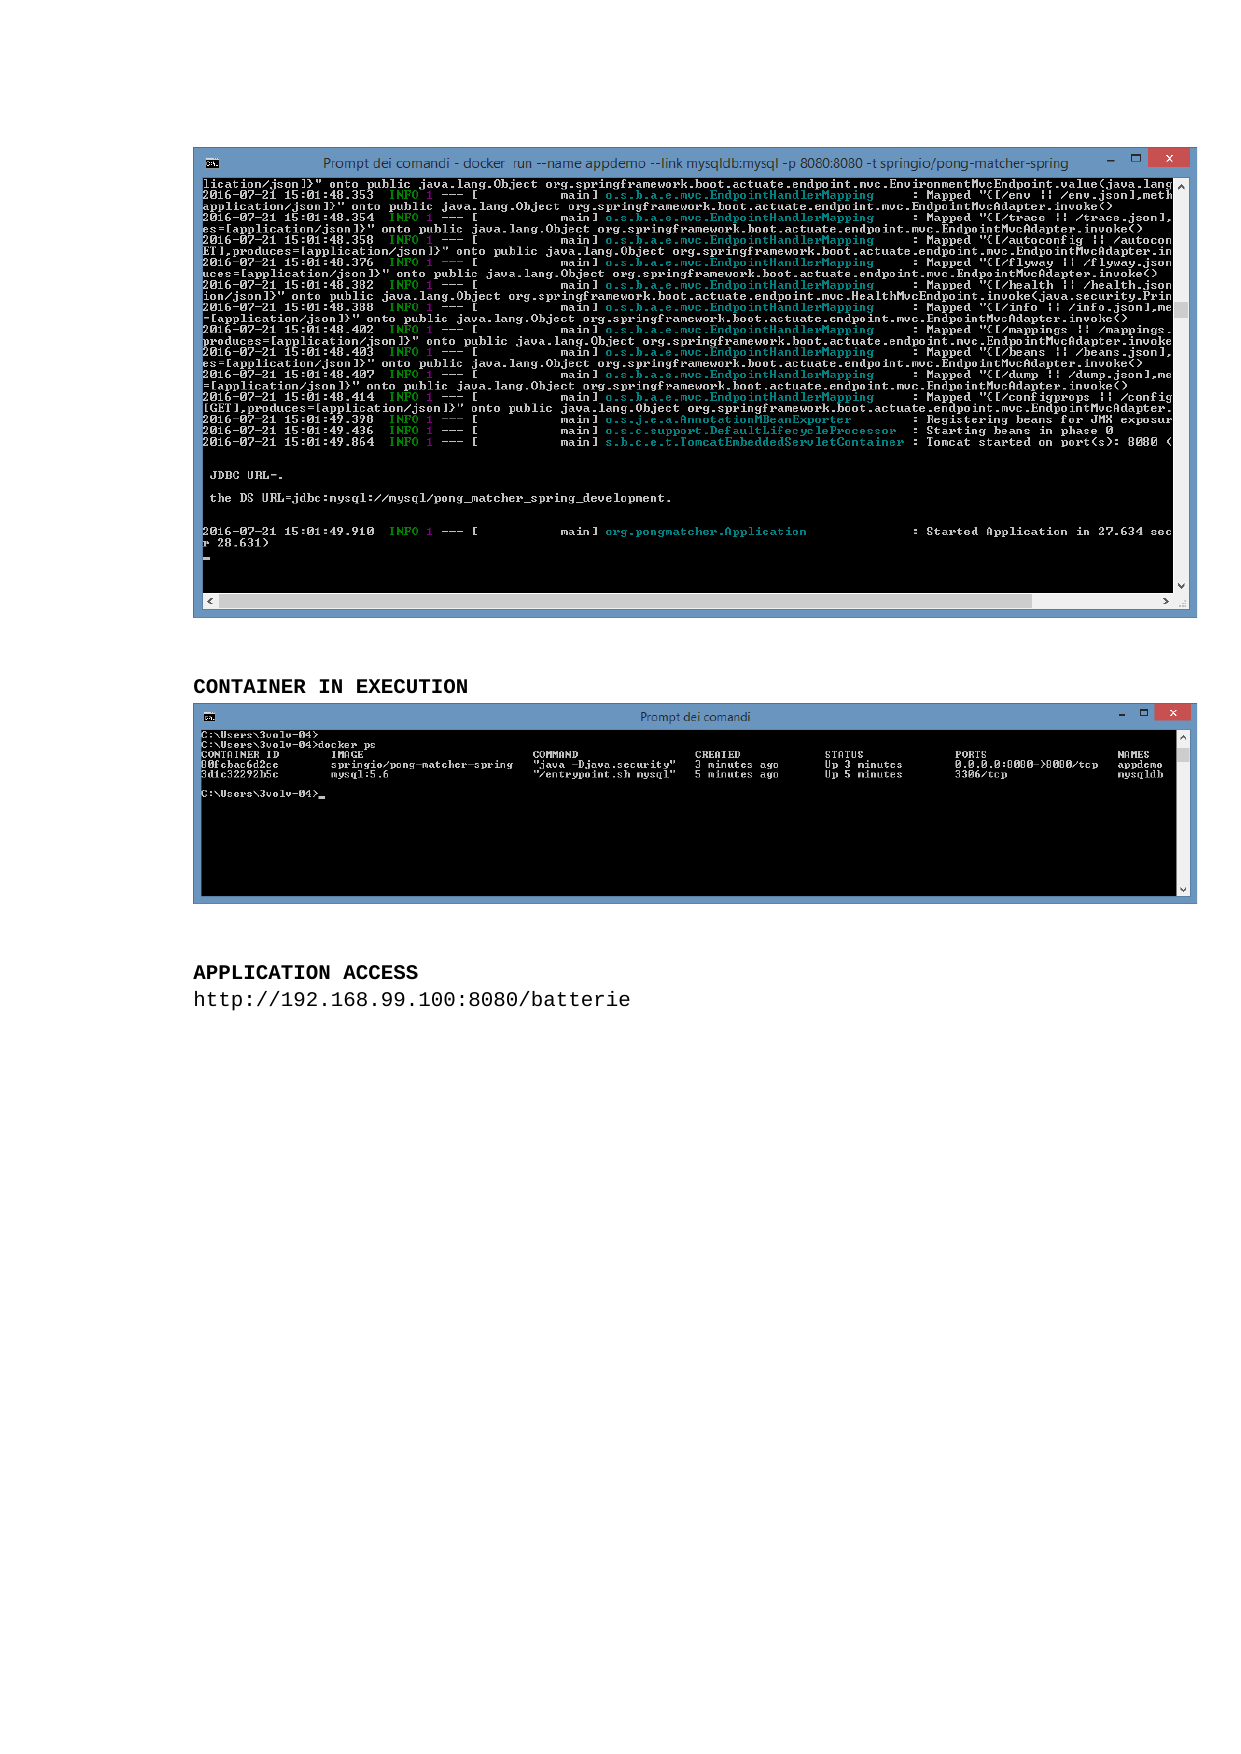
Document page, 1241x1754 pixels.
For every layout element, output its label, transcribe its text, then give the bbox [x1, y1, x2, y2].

list CONTAINER IN EXECUTION [193, 676, 1122, 699]
picture [193, 703, 1198, 904]
picture [193, 147, 1198, 618]
list http://192.168.99.100:8080/batterie [193, 989, 1122, 1013]
list APPLICATION ACCESS [193, 962, 1122, 986]
